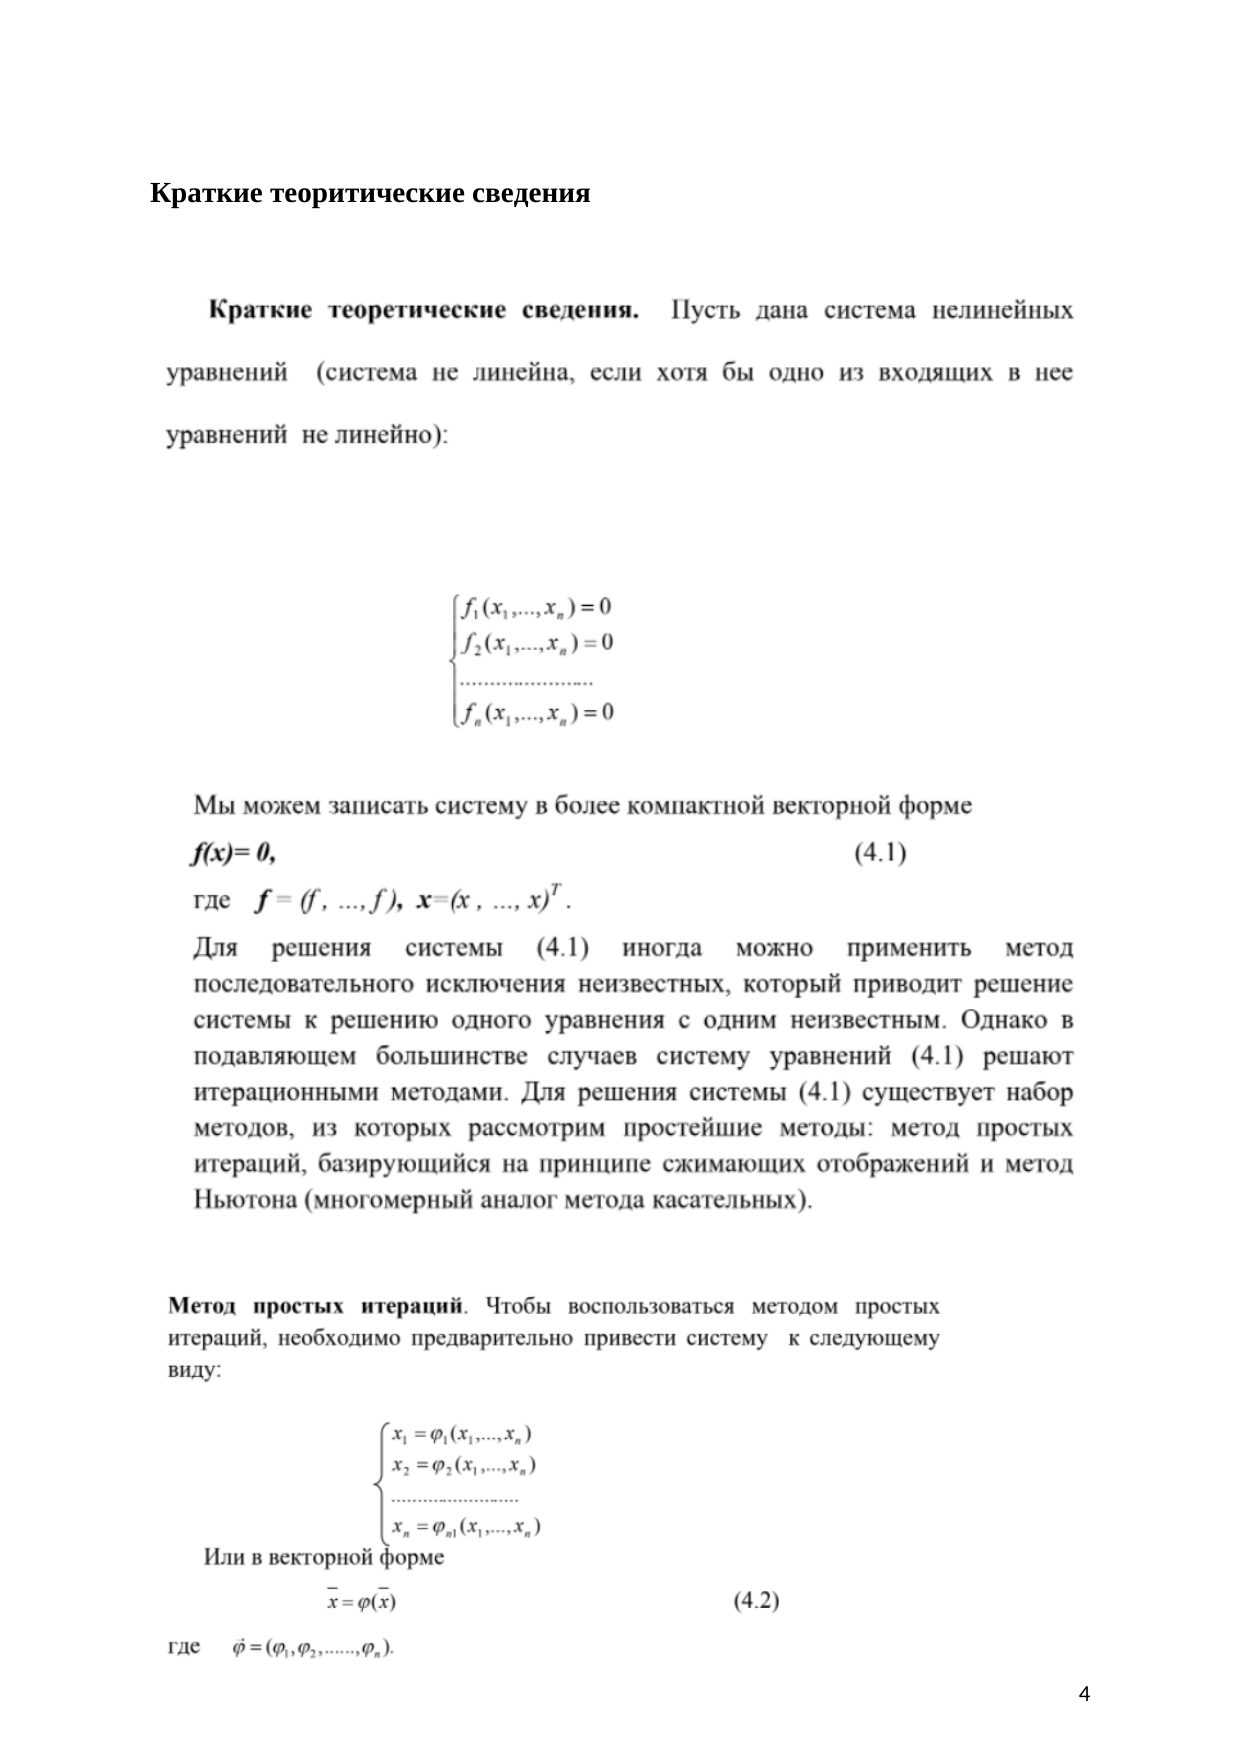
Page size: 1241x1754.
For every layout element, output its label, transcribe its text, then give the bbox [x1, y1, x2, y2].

picture [150, 266, 1130, 1261]
picture [150, 1279, 974, 1679]
subtitle Краткие теоритические сведения [150, 175, 1090, 208]
